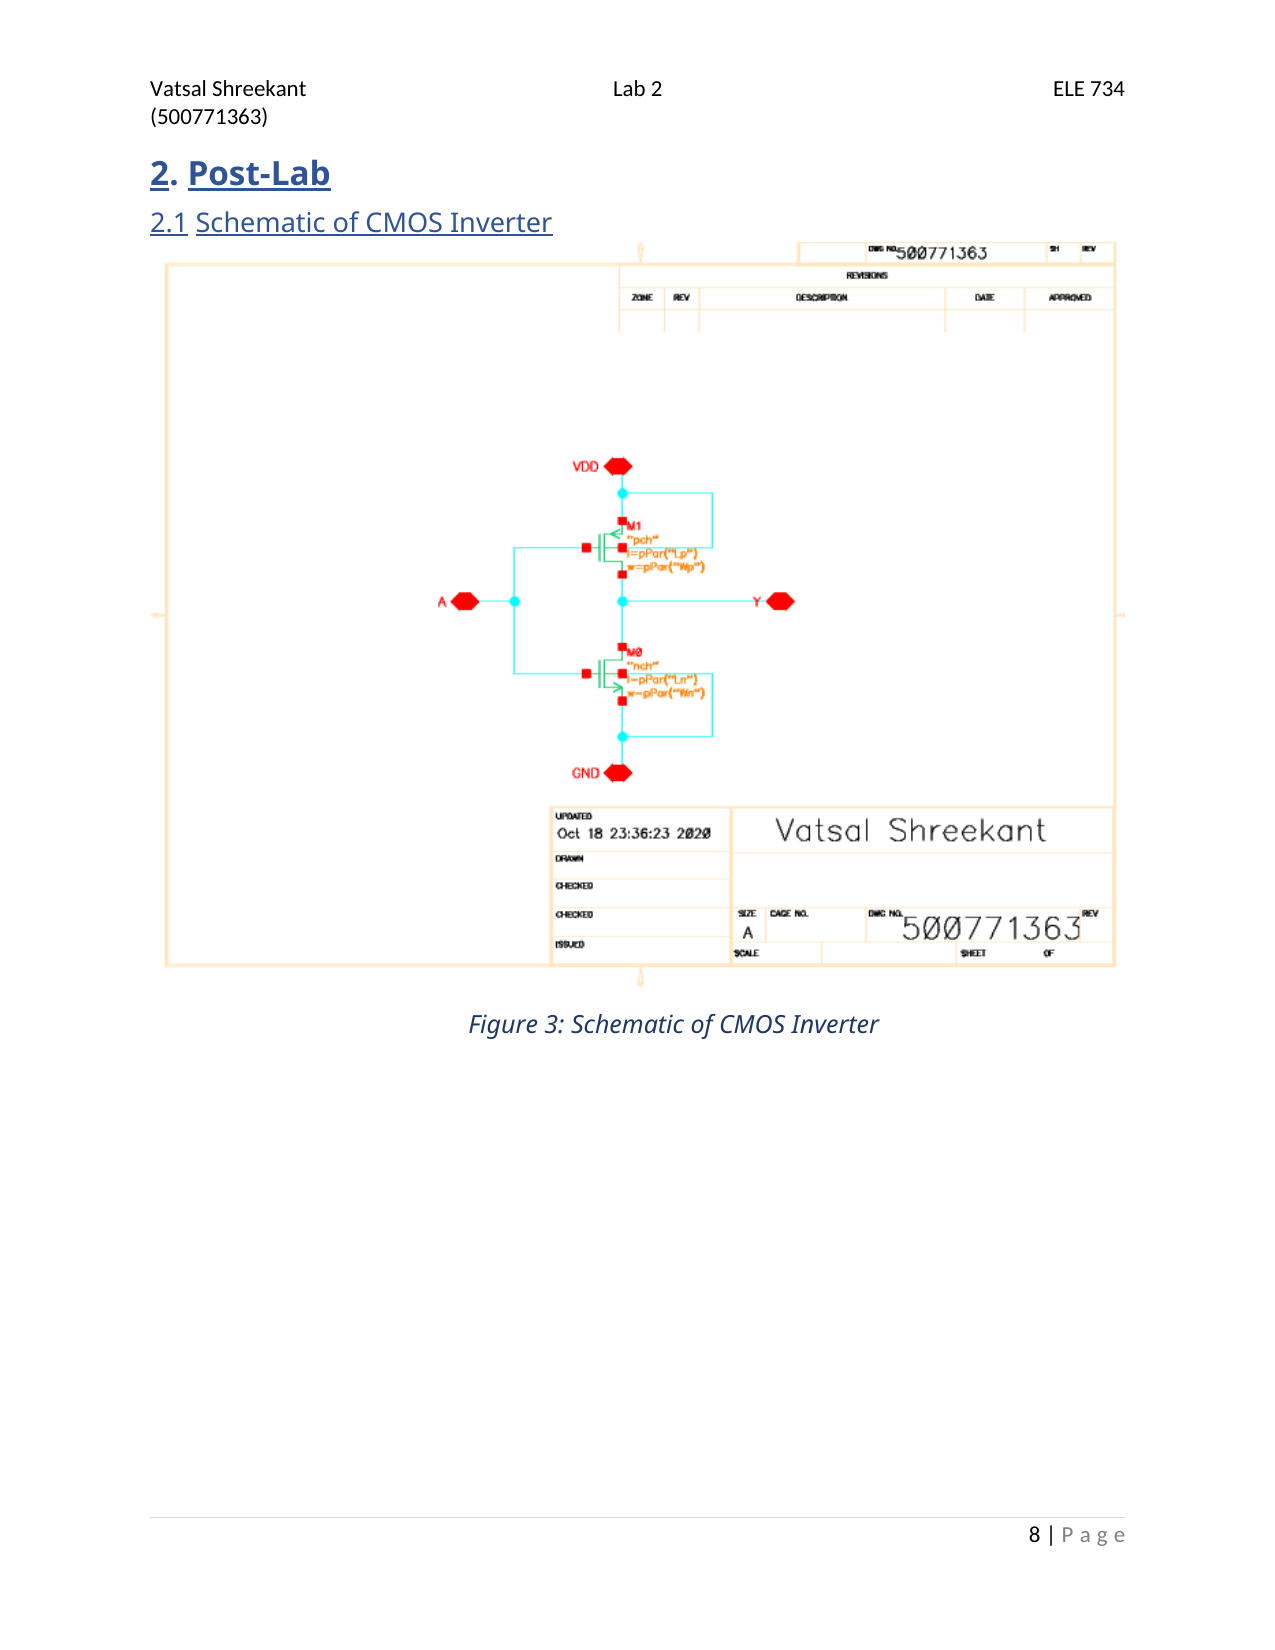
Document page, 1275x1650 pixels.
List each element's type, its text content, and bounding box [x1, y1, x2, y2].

subtitle 2.1 Schematic of CMOS Inverter [150, 203, 1125, 240]
subtitle 2. Post-Lab [150, 150, 1125, 195]
picture [150, 242, 1125, 988]
subtitle Figure 3: Schematic of CMOS Inverter [225, 1006, 1125, 1041]
